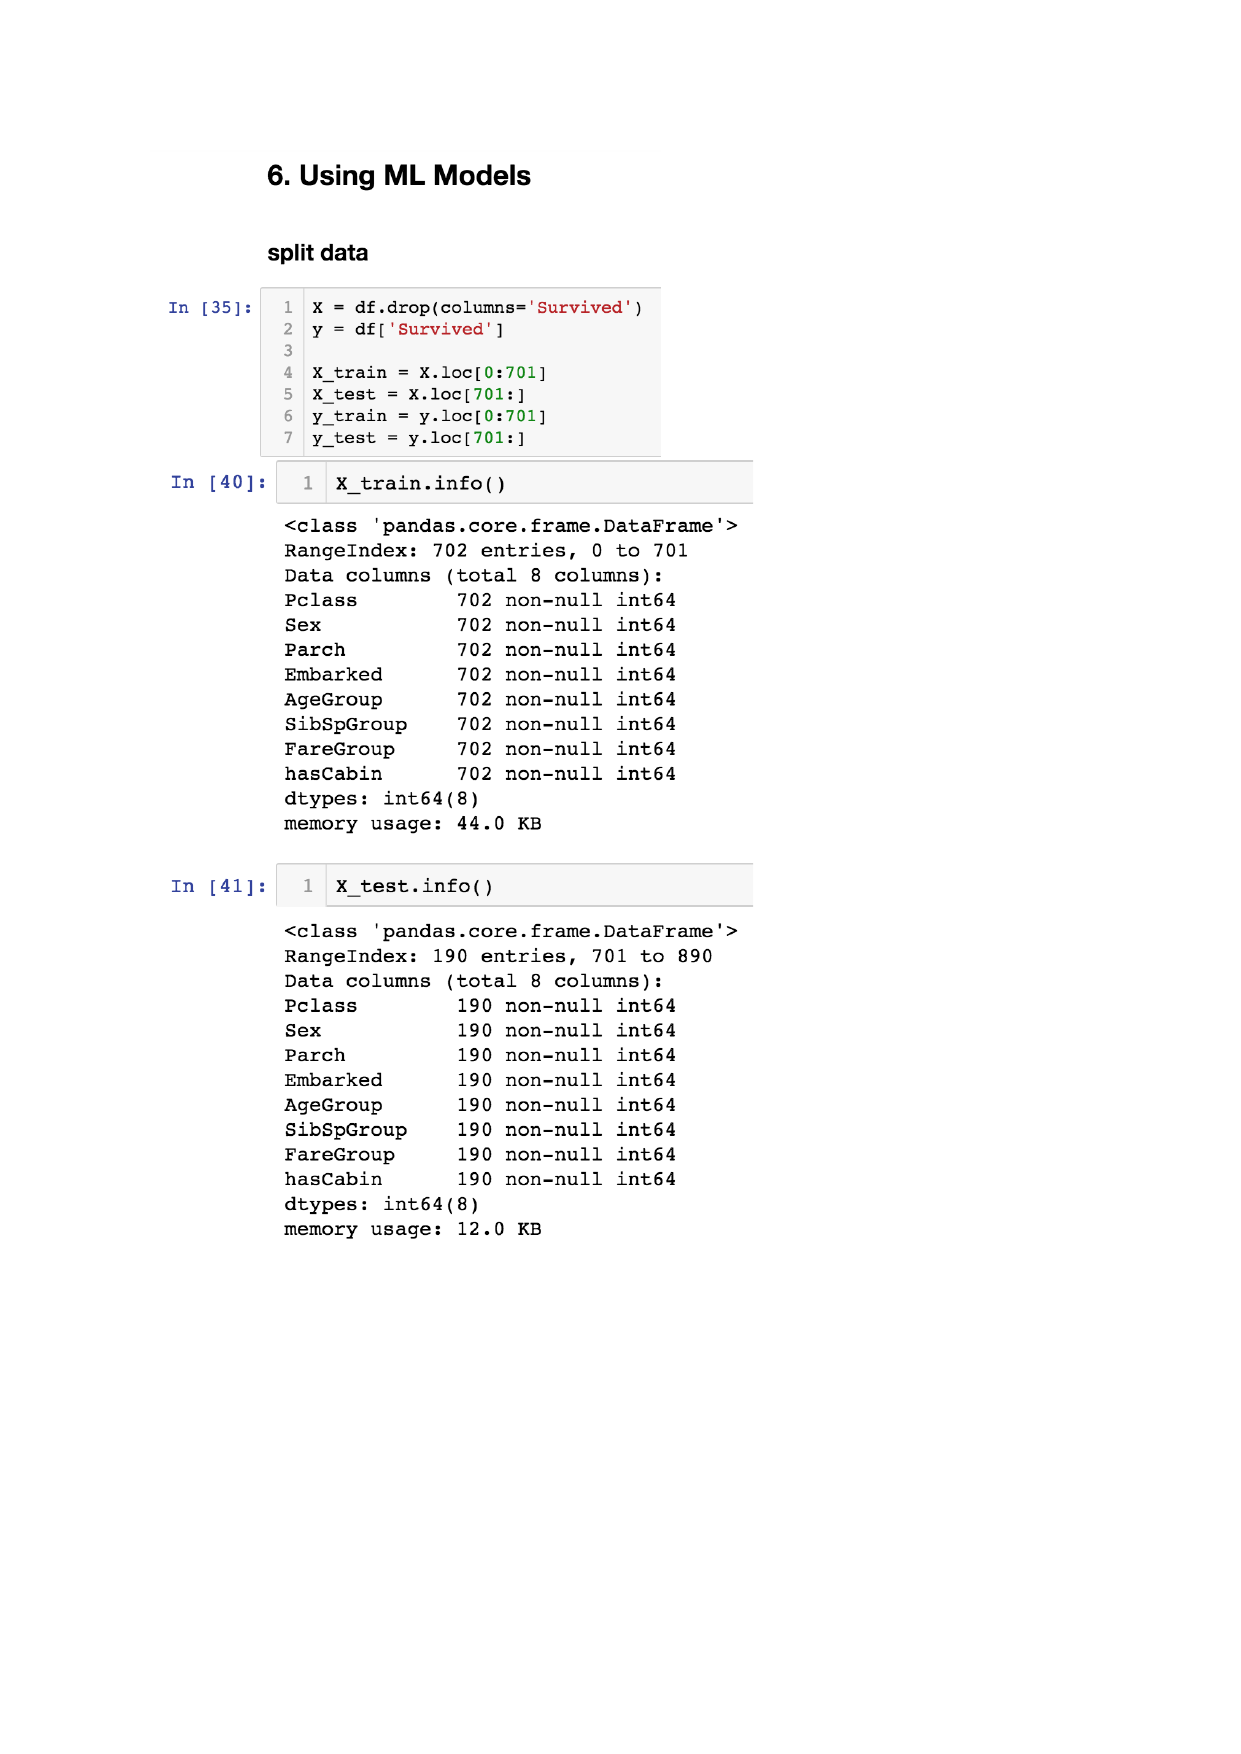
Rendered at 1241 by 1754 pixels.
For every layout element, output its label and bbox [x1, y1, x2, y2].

picture [150, 150, 754, 1255]
